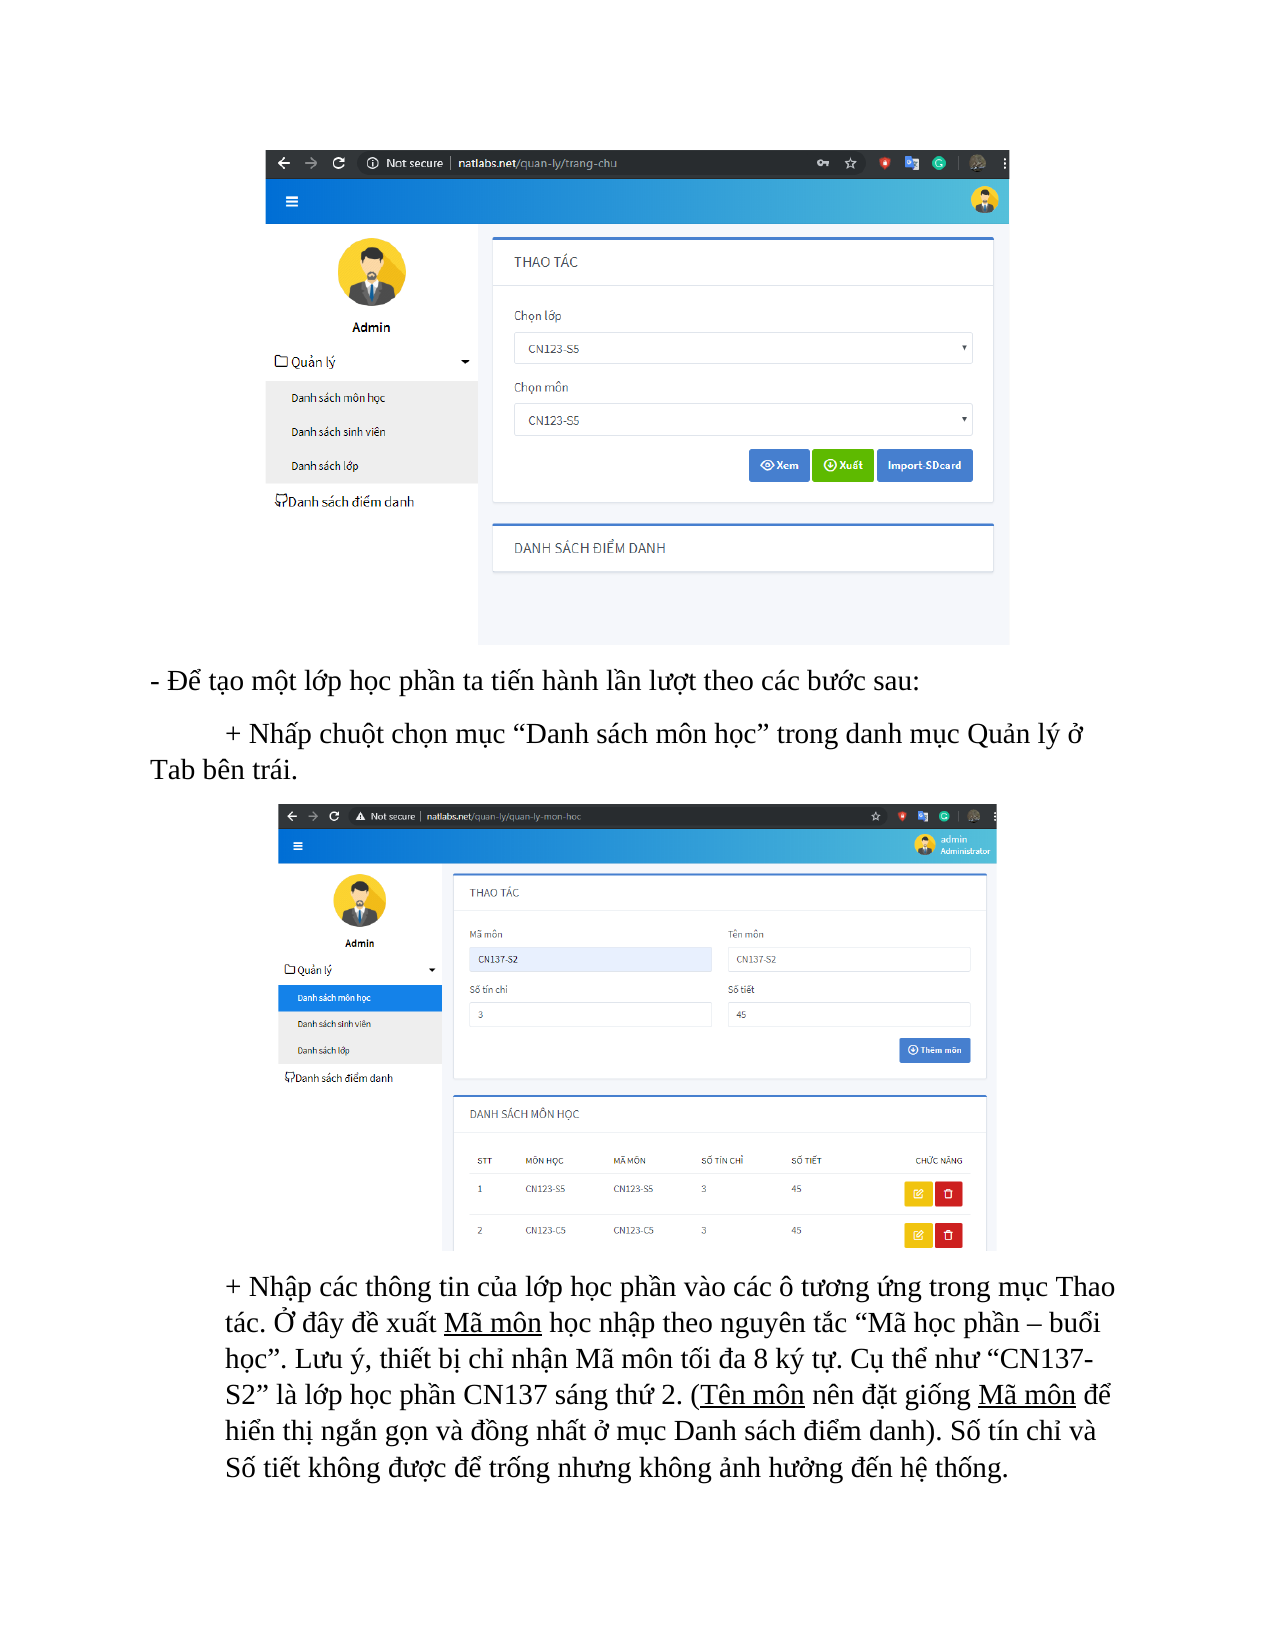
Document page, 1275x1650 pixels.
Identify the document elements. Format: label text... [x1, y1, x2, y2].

text - Để tạo một lớp học phần ta tiến hành lần lượt theo các bước sau: [150, 663, 1125, 697]
picture [265, 150, 1010, 645]
text + Nhập các thông tin của lớp học phần vào các ô tương ứng trong mục Thao tác. Ở đây đề xuất Mã môn học nhập theo nguyên tắc “Mã học phần – buổi học”. Lưu ý, thiết bị chỉ nhận Mã môn tối đa 8 ký tự. Cụ thể như “CN137-S2” là lớp học phần CN137 sáng thứ 2. (Tên môn nên đặt giống Mã môn để hiển thị ngắn gọn và đồng nhất ở mục Danh sách điểm danh). Số tín chỉ và Số tiết không được để trống nhưng không ảnh hưởng đến hệ thống. [225, 1269, 1125, 1483]
text + Nhấp chuột chọn mục “Danh sách môn học” trong danh mục Quản lý ở Tab bên trái. [150, 716, 1125, 786]
picture [278, 804, 997, 1251]
